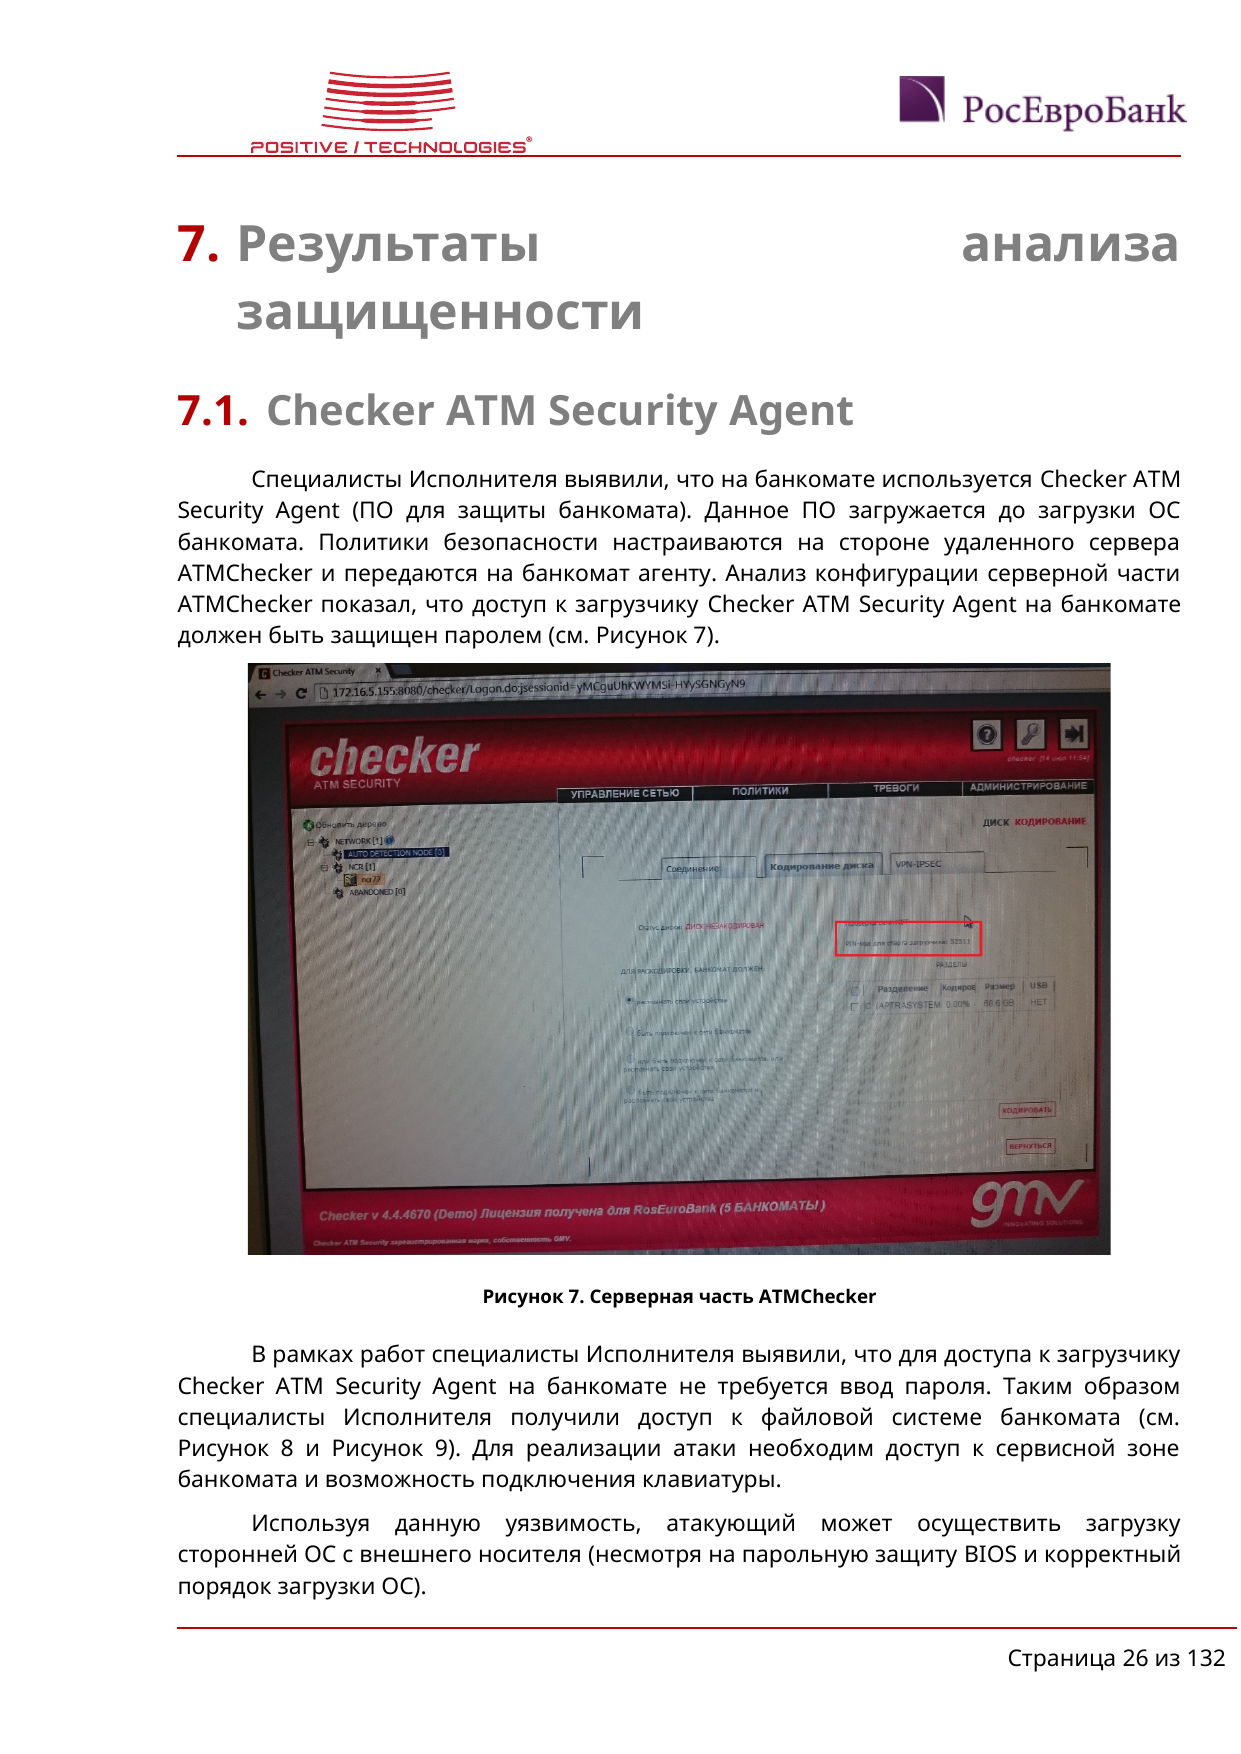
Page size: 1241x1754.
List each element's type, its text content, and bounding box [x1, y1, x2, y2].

text Используя данную уязвимость, атакующий может осуществить загрузку сторонней ОС с внешнего носителя (несмотря на парольную защиту BIOS и корректный порядок загрузки ОС). [177, 1507, 1181, 1601]
subtitle Результаты анализа защищенности [177, 207, 1181, 344]
picture [899, 76, 1187, 154]
text Специалисты Исполнителя выявили, что на банкомате используется Checker ATM Security Agent (ПО для защиты банкомата). Данное ПО загружается до загрузки ОС банкомата. Политики безопасности настраиваются на стороне удаленного сервера ATMChecker и передаются на банкомат агенту. Анализ конфигурации серверной части ATMChecker показал, что доступ к загрузчику Checker ATM Security Agent на банкомате должен быть защищен паролем (см. Рисунок 7). [177, 463, 1181, 651]
text В рамках работ специалисты Исполнителя выявили, что для доступа к загрузчику Checker ATM Security Agent на банкомате не требуется ввод пароля. Таким образом специалисты Исполнителя получили доступ к файловой системе банкомата (см. Рисунок 8 и Рисунок 9). Для реализации атаки необходим доступ к сервисной зоне банкомата и возможность подключения клавиатуры. [177, 1338, 1181, 1495]
picture [247, 663, 1111, 1255]
subtitle Checker ATM Security Agent [177, 381, 1181, 438]
